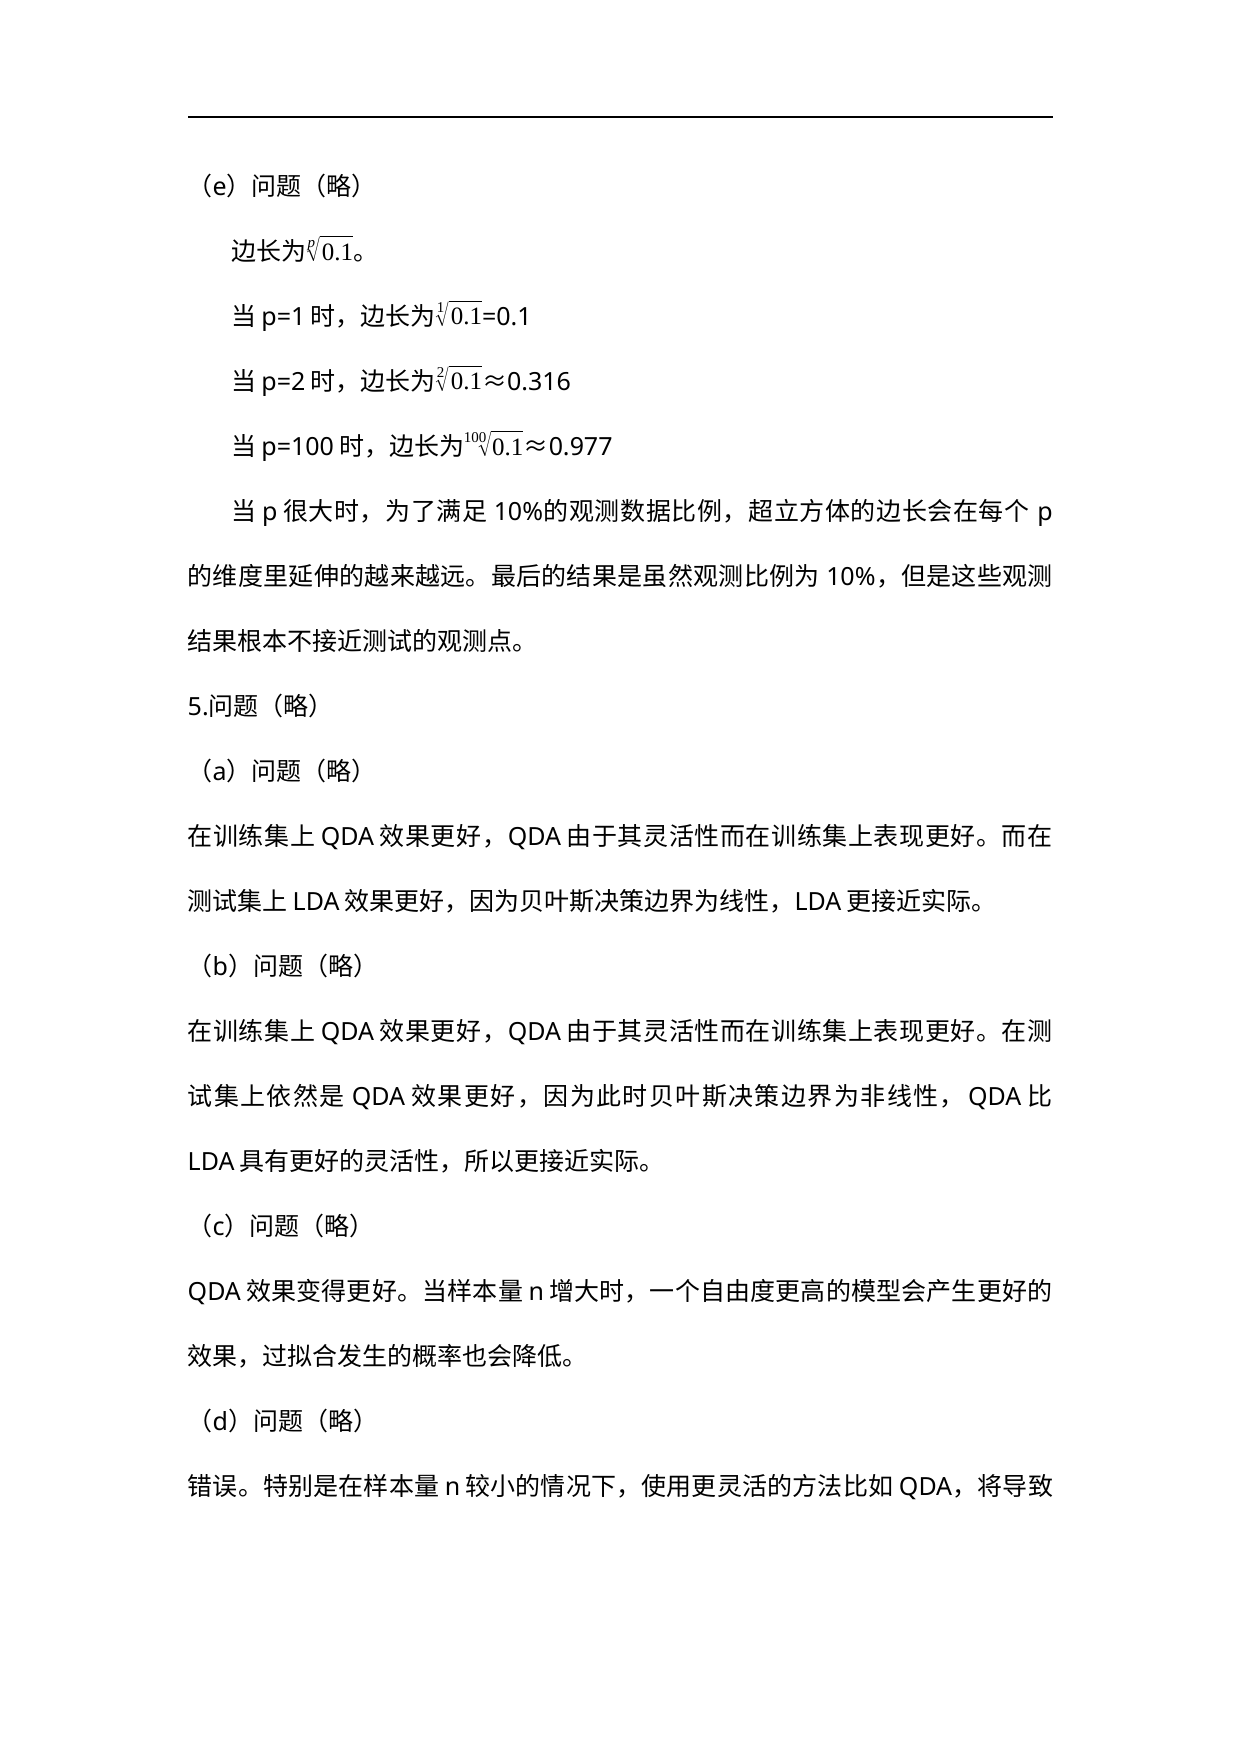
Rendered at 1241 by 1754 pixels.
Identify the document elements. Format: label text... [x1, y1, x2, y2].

text 当p=100时，边长为≈0.977 [187, 412, 1053, 477]
text 当p很大时，为了满足10%的观测数据比例，超立方体的边长会在每个p的维度里延伸的越来越远。最后的结果是虽然观测比例为10%，但是这些观测结果根本不接近测试的观测点。 [187, 477, 1053, 672]
text （a）问题（略） [187, 737, 1053, 802]
text （d）问题（略） [187, 1387, 1053, 1452]
text （b）问题（略） [187, 932, 1053, 997]
text 在训练集上QDA效果更好，QDA由于其灵活性而在训练集上表现更好。而在测试集上LDA效果更好，因为贝叶斯决策边界为线性，LDA更接近实际。 [187, 802, 1053, 932]
text 当p=2时，边长为≈0.316 [187, 347, 1053, 412]
text （e）问题（略） [187, 152, 1053, 217]
text （c）问题（略） [187, 1192, 1053, 1257]
text 当p=1时，边长为=0.1 [187, 282, 1053, 347]
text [187, 1452, 1053, 1517]
text QDA效果变得更好。当样本量n增大时，一个自由度更高的模型会产生更好的效果，过拟合发生的概率也会降低。 [187, 1257, 1053, 1387]
text 边长为。 [187, 217, 1053, 282]
text 5.问题（略） [187, 672, 1053, 737]
text 在训练集上QDA效果更好，QDA由于其灵活性而在训练集上表现更好。在测试集上依然是QDA效果更好，因为此时贝叶斯决策边界为非线性，QDA比LDA具有更好的灵活性，所以更接近实际。 [187, 997, 1053, 1192]
